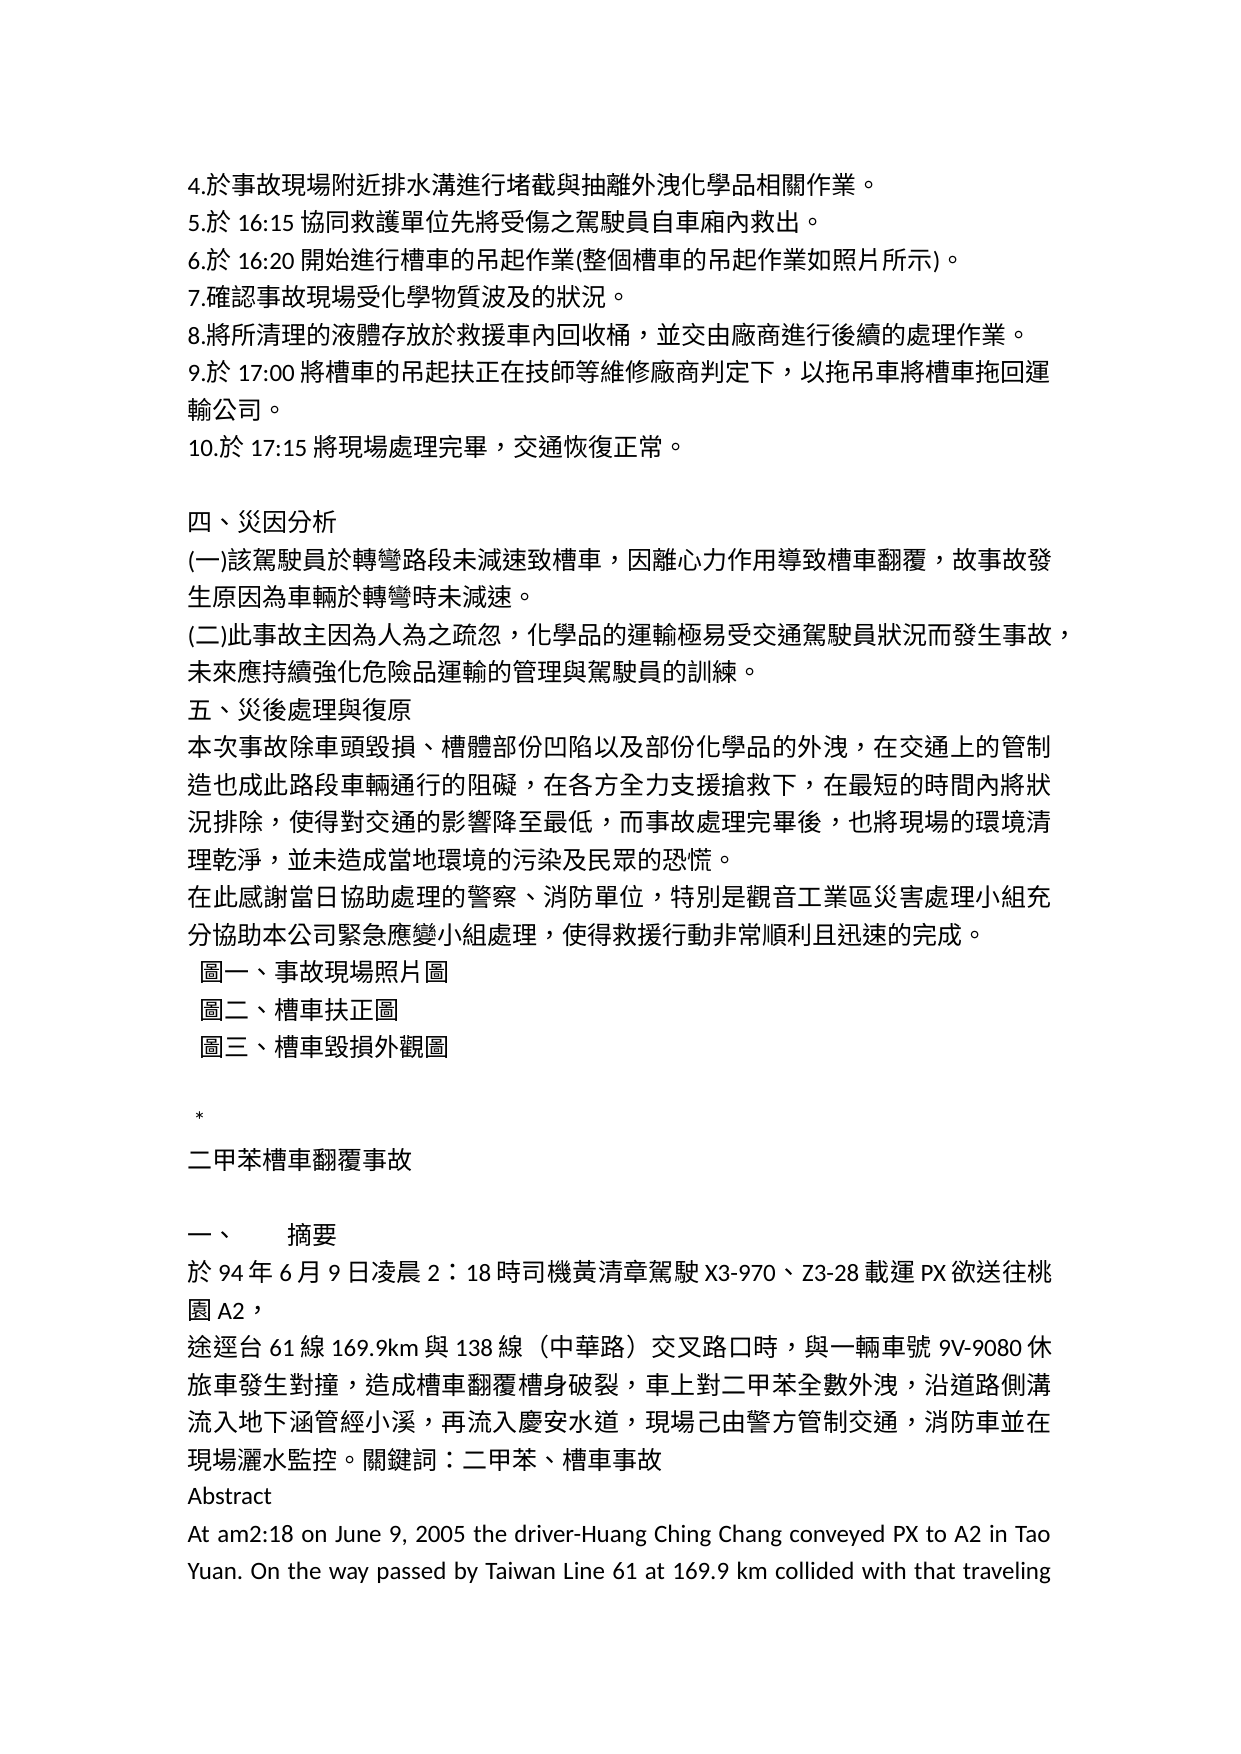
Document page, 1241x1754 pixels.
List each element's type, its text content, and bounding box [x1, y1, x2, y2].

text Abstract [187, 1477, 1053, 1514]
text 圖三、槽車毀損外觀圖 [187, 1027, 1053, 1064]
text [187, 1514, 1053, 1589]
text * [187, 1102, 1053, 1139]
text 10.於 17:15 將現場處理完畢，交通恢復正常。 [187, 427, 1053, 464]
text 圖二、槽車扶正圖 [187, 989, 1053, 1027]
text 五、災後處理與復原 [187, 689, 1053, 727]
text 於94年6月9日凌晨2：18時司機黃清章駕駛X3-970、Z3-28載運PX欲送往桃園A2， [187, 1252, 1053, 1327]
text 二甲苯槽車翻覆事故 [187, 1139, 1053, 1177]
text 在此感謝當日協助處理的警察、消防單位，特別是觀音工業區災害處理小組充分協助本公司緊急應變小組處理，使得救援行動非常順利且迅速的完成。 [187, 877, 1053, 952]
text 5.於 16:15 協同救護單位先將受傷之駕駛員自車廂內救出。 [187, 202, 1053, 239]
text 圖一、事故現場照片圖 [187, 952, 1053, 989]
text 9.於 17:00 將槽車的吊起扶正在技師等維修廠商判定下，以拖吊車將槽車拖回運輸公司。 [187, 352, 1053, 427]
text 8.將所清理的液體存放於救援車內回收桶，並交由廠商進行後續的處理作業。 [187, 314, 1053, 352]
text 四、災因分析 [187, 502, 1053, 539]
text 7.確認事故現場受化學物質波及的狀況。 [187, 277, 1053, 314]
text 途逕台61線169.9km與138線（中華路）交叉路口時，與一輛車號9V-9080休旅車發生對撞，造成槽車翻覆槽身破裂，車上對二甲苯全數外洩，沿道路側溝流入地下涵管經小溪，再流入慶安水道，現場己由警方管制交通，消防車並在現場灑水監控。關鍵詞：二甲苯、槽車事故 [187, 1327, 1053, 1477]
text (二)此事故主因為人為之疏忽，化學品的運輸極易受交通駕駛員狀況而發生事故，未來應持續強化危險品運輸的管理與駕駛員的訓練。 [187, 614, 1053, 689]
text 4.於事故現場附近排水溝進行堵截與抽離外洩化學品相關作業。 [187, 164, 1053, 202]
text 本次事故除車頭毀損、槽體部份凹陷以及部份化學品的外洩，在交通上的管制造也成此路段車輛通行的阻礙，在各方全力支援搶救下，在最短的時間內將狀況排除，使得對交通的影響降至最低，而事故處理完畢後，也將現場的環境清理乾淨，並未造成當地環境的污染及民眾的恐慌。 [187, 727, 1053, 877]
text 一、 摘要 [187, 1214, 1053, 1252]
text (一)該駕駛員於轉彎路段未減速致槽車，因離心力作用導致槽車翻覆，故事故發生原因為車輛於轉彎時未減速。 [187, 539, 1053, 614]
text 6.於 16:20 開始進行槽車的吊起作業(整個槽車的吊起作業如照片所示)。 [187, 239, 1053, 277]
